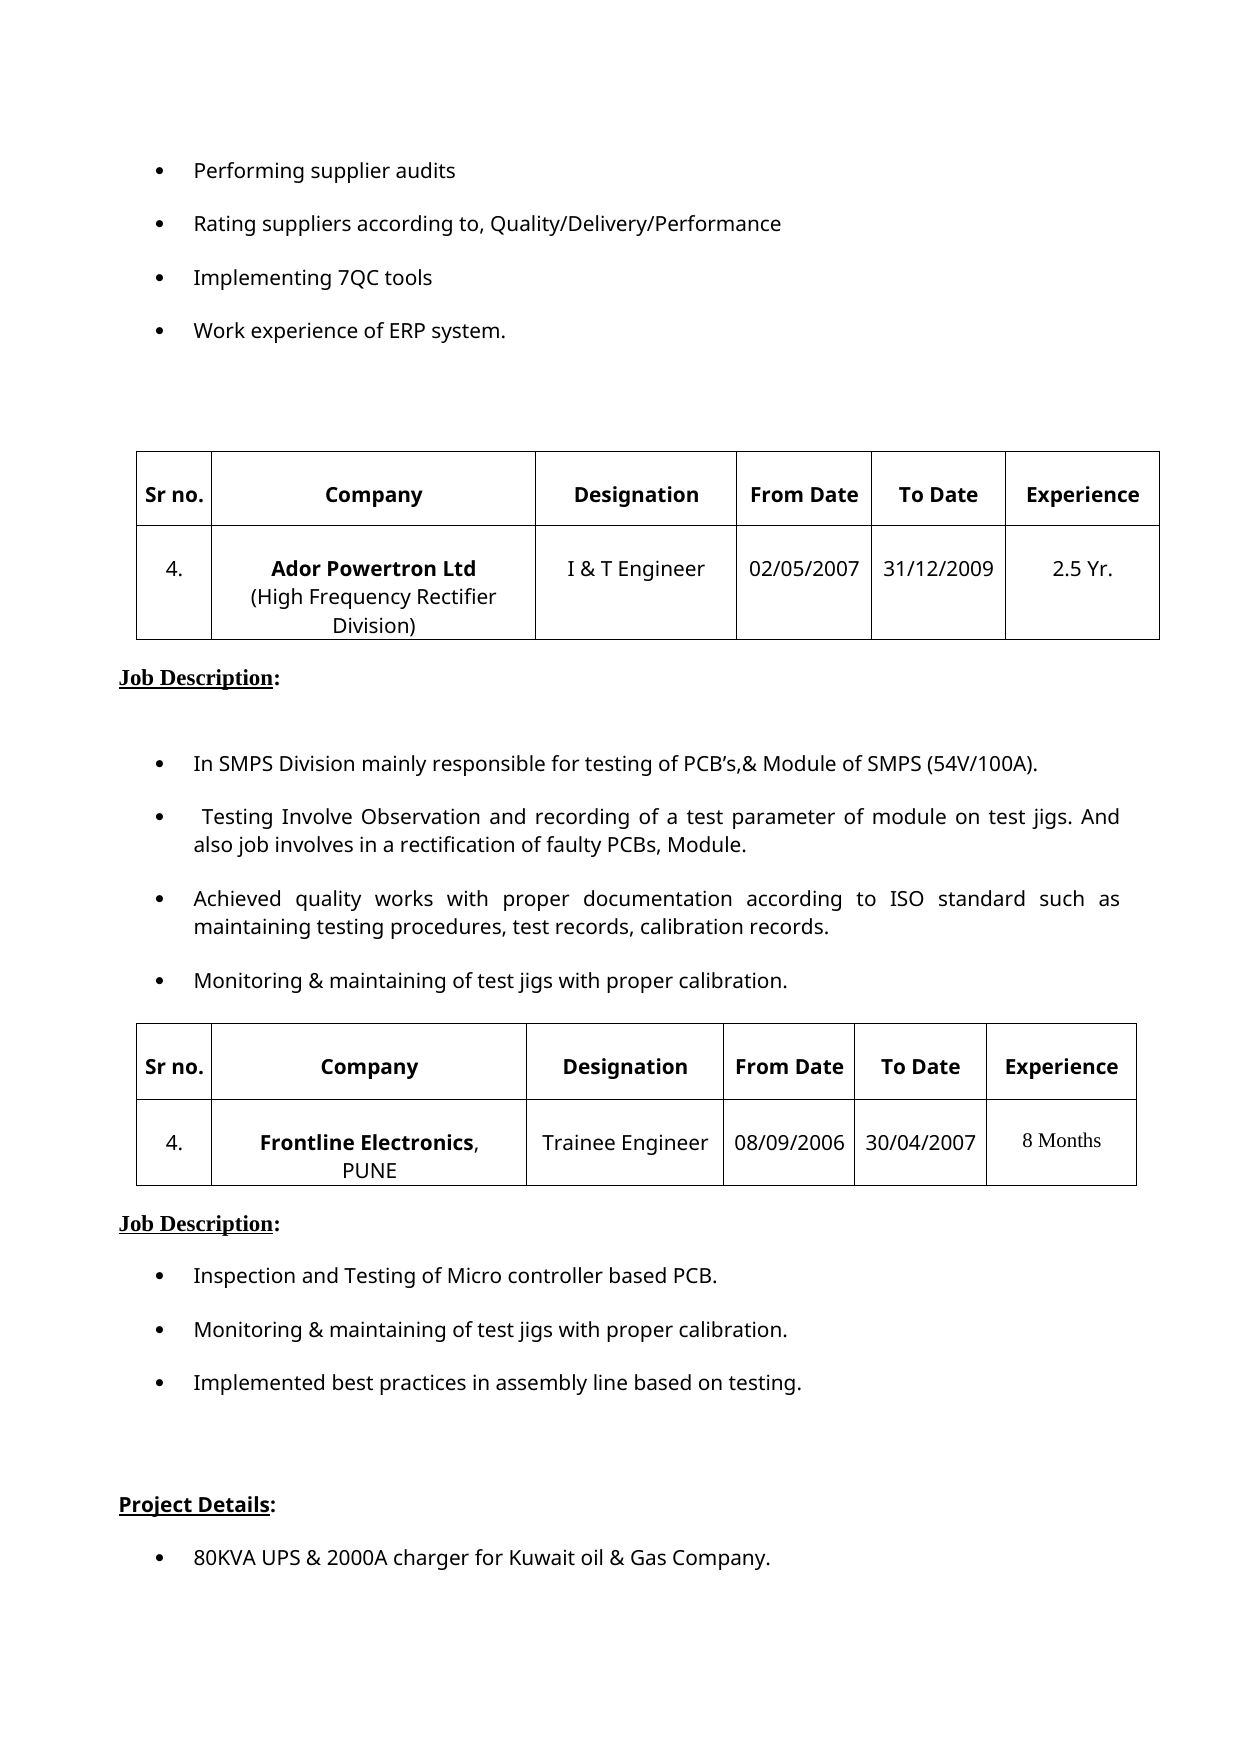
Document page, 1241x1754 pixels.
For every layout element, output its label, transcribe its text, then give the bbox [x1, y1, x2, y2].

table_header To Date [855, 1024, 986, 1099]
list In SMPS Division mainly responsible for testing of PCB’s,& Module of SMPS (54V/100A). [156, 749, 1122, 777]
table_header From Date [737, 452, 871, 524]
table_cell 4. [137, 1100, 211, 1185]
list Inspection and Testing of Micro controller based PCB. [156, 1262, 1122, 1290]
list Implemented best practices in assembly line based on testing. [156, 1368, 1122, 1397]
list Work experience of ERP system. [156, 316, 1122, 344]
table_header Designation [527, 1024, 723, 1099]
table_header Designation [536, 452, 736, 524]
table_cell Ador Powertron Ltd (High Frequency Rectifier Division) [212, 526, 535, 639]
text Project Details: [118, 1490, 1122, 1518]
table_header Experience [987, 1024, 1136, 1099]
table_cell Frontline Electronics, PUNE [212, 1100, 526, 1185]
list 80KVA UPS & 2000A charger for Kuwait oil & Gas Company. [156, 1543, 1122, 1572]
table_cell 4. [137, 526, 211, 639]
table_header Sr no. [137, 1024, 211, 1099]
list Monitoring & maintaining of test jigs with proper calibration. [156, 1315, 1122, 1343]
list Performing supplier audits [156, 156, 1122, 184]
table_cell 2.5 Yr. [1006, 526, 1159, 639]
table_header To Date [872, 452, 1005, 524]
table_header Company [212, 452, 535, 524]
list Implementing 7QC tools [156, 263, 1122, 291]
list Monitoring & maintaining of test jigs with proper calibration. [156, 966, 1122, 994]
text Job Description: [118, 664, 1122, 691]
text Job Description: [118, 1210, 1122, 1237]
table_cell Trainee Engineer [527, 1100, 723, 1185]
table_cell 8 Months [987, 1100, 1136, 1185]
table_cell 31/12/2009 [872, 526, 1005, 639]
table_header Company [212, 1024, 526, 1099]
table_cell 30/04/2007 [855, 1100, 986, 1185]
list Achieved quality works with proper documentation according to ISO standard such as maintaining testing procedures, test records, calibration records. [156, 884, 1122, 941]
list Testing Involve Observation and recording of a test parameter of module on test jigs. And also job involves in a rectification of faulty PCBs, Module. [156, 802, 1122, 859]
table_header From Date [724, 1024, 854, 1099]
table_cell I & T Engineer [536, 526, 736, 639]
table_cell 08/09/2006 [724, 1100, 854, 1185]
table_cell 02/05/2007 [737, 526, 871, 639]
list Rating suppliers according to, Quality/Delivery/Performance [156, 209, 1122, 238]
table_header Experience [1006, 452, 1159, 524]
table_header Sr no. [137, 452, 211, 524]
